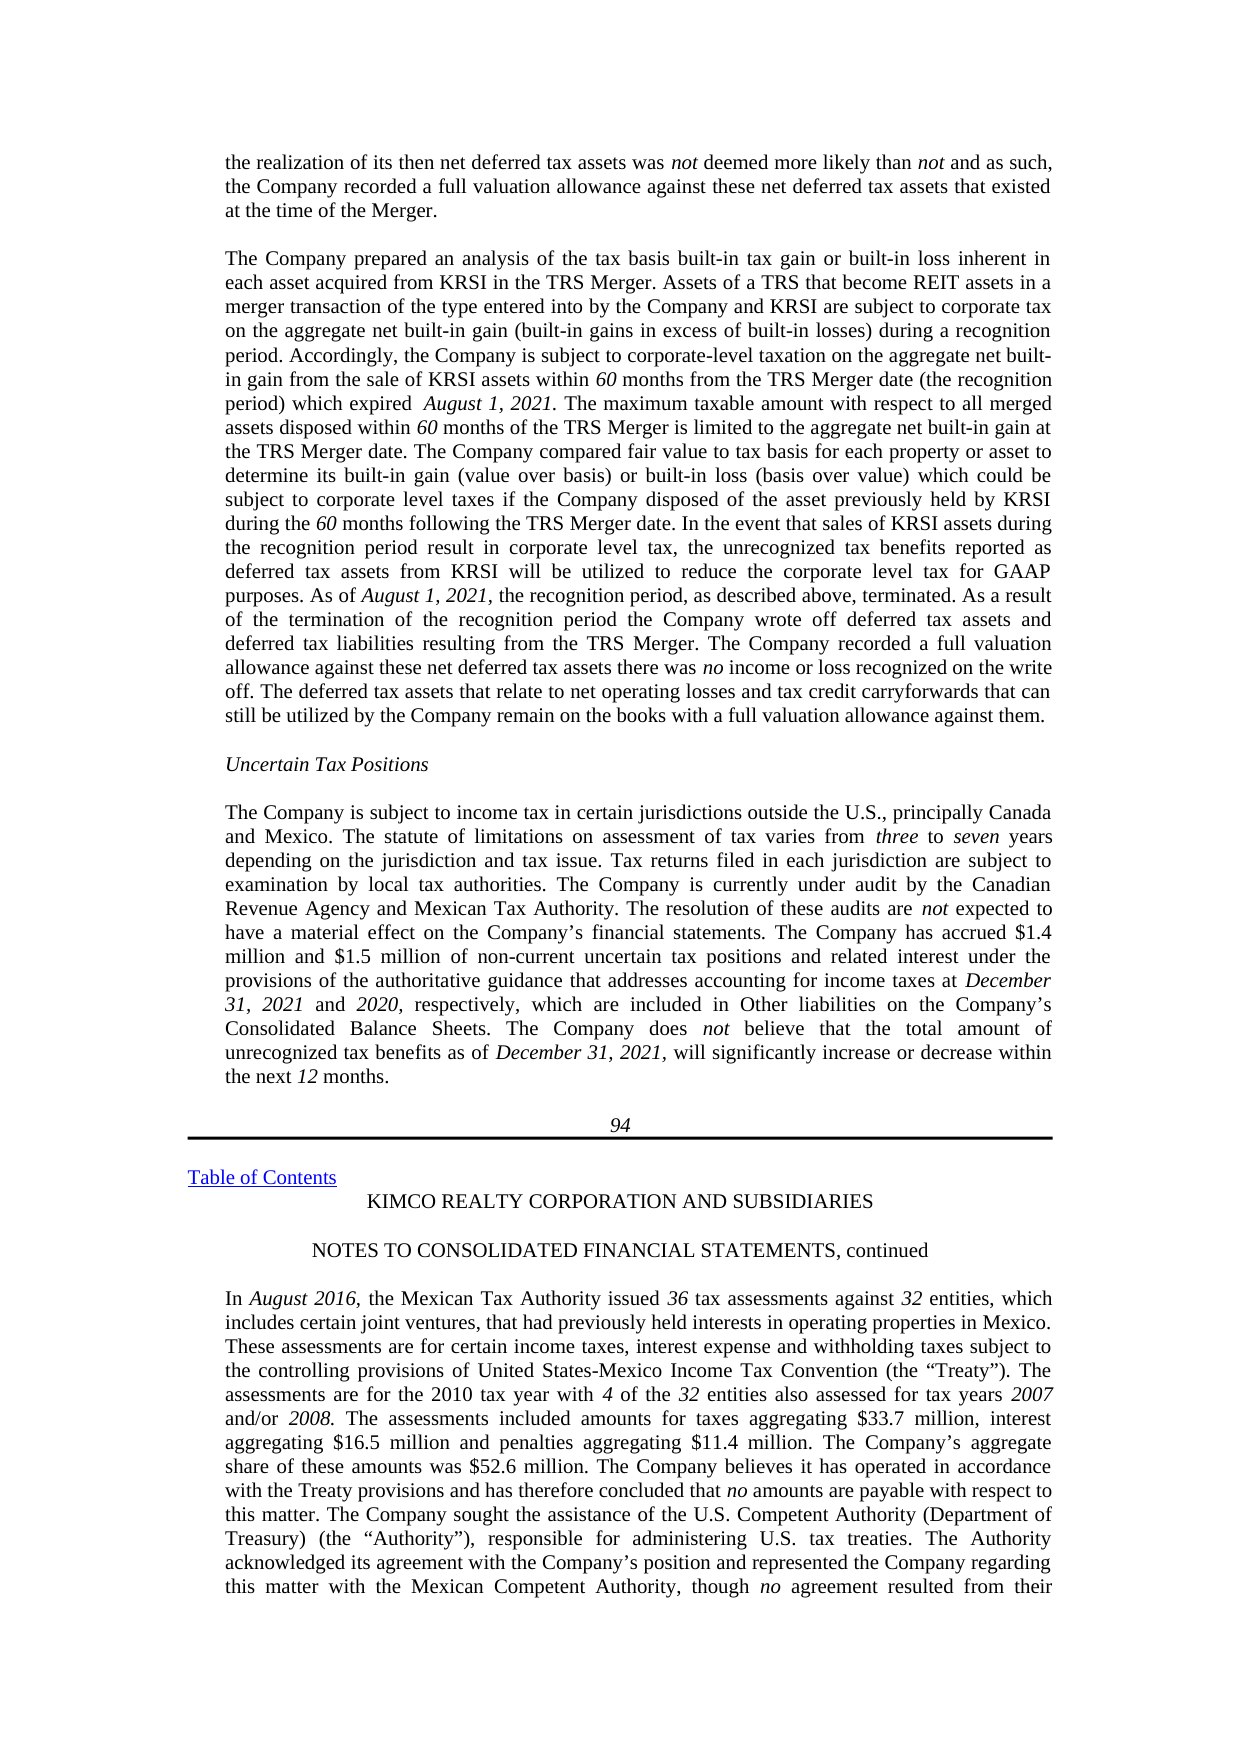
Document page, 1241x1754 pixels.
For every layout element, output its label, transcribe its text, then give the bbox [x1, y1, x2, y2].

text Uncertain Tax Positions [225, 752, 1053, 776]
text NOTES TO CONSOLIDATED FINANCIAL STATEMENTS, continued [187, 1237, 1053, 1262]
text The Company is subject to income tax in certain jurisdictions outside the U.S., principally Canada and Mexico. The statute of limitations on assessment of tax varies from three to seven years depending on the jurisdiction and tax issue. Tax returns filed in each jurisdiction are subject to examination by local tax authorities. The Company is currently under audit by the Canadian Revenue Agency and Mexican Tax Authority. The resolution of these audits are not expected to have a material effect on the Company’s financial statements. The Company has accrued $1.4 million and $1.5 million of non-current uncertain tax positions and related interest under the provisions of the authoritative guidance that addresses accounting for income taxes at December 31, 2021 and 2020, respectively, which are included in Other liabilities on the Company’s Consolidated Balance Sheets. The Company does not believe that the total amount of unrecognized tax benefits as of December 31, 2021, will significantly increase or decrease within the next 12 months. [225, 800, 1053, 1088]
text KIMCO REALTY CORPORATION AND SUBSIDIARIES [187, 1189, 1053, 1213]
text The Company prepared an analysis of the tax basis built-in tax gain or built-in loss inherent in each asset acquired from KRSI in the TRS Merger. Assets of a TRS that become REIT assets in a merger transaction of the type entered into by the Company and KRSI are subject to corporate tax on the aggregate net built-in gain (built-in gains in excess of built-in losses) during a recognition period. Accordingly, the Company is subject to corporate-level taxation on the aggregate net built-in gain from the sale of KRSI assets within 60 months from the TRS Merger date (the recognition period) which expired August 1, 2021. The maximum taxable amount with respect to all merged assets disposed within 60 months of the TRS Merger is limited to the aggregate net built-in gain at the TRS Merger date. The Company compared fair value to tax basis for each property or asset to determine its built-in gain (value over basis) or built-in loss (basis over value) which could be subject to corporate level taxes if the Company disposed of the asset previously held by KRSI during the 60 months following the TRS Merger date. In the event that sales of KRSI assets during the recognition period result in corporate level tax, the unrecognized tax benefits reported as deferred tax assets from KRSI will be utilized to reduce the corporate level tax for GAAP purposes. As of August 1, 2021, the recognition period, as described above, terminated. As a result of the termination of the recognition period the Company wrote off deferred tax assets and deferred tax liabilities resulting from the TRS Merger. The Company recorded a full valuation allowance against these net deferred tax assets there was no income or loss recognized on the write off. The deferred tax assets that relate to net operating losses and tax credit carryforwards that can still be utilized by the Company remain on the books with a full valuation allowance against them. [225, 246, 1053, 727]
text 94 [187, 1112, 1053, 1136]
text Table of Contents [187, 1165, 1053, 1189]
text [225, 1286, 1053, 1598]
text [225, 150, 1053, 222]
